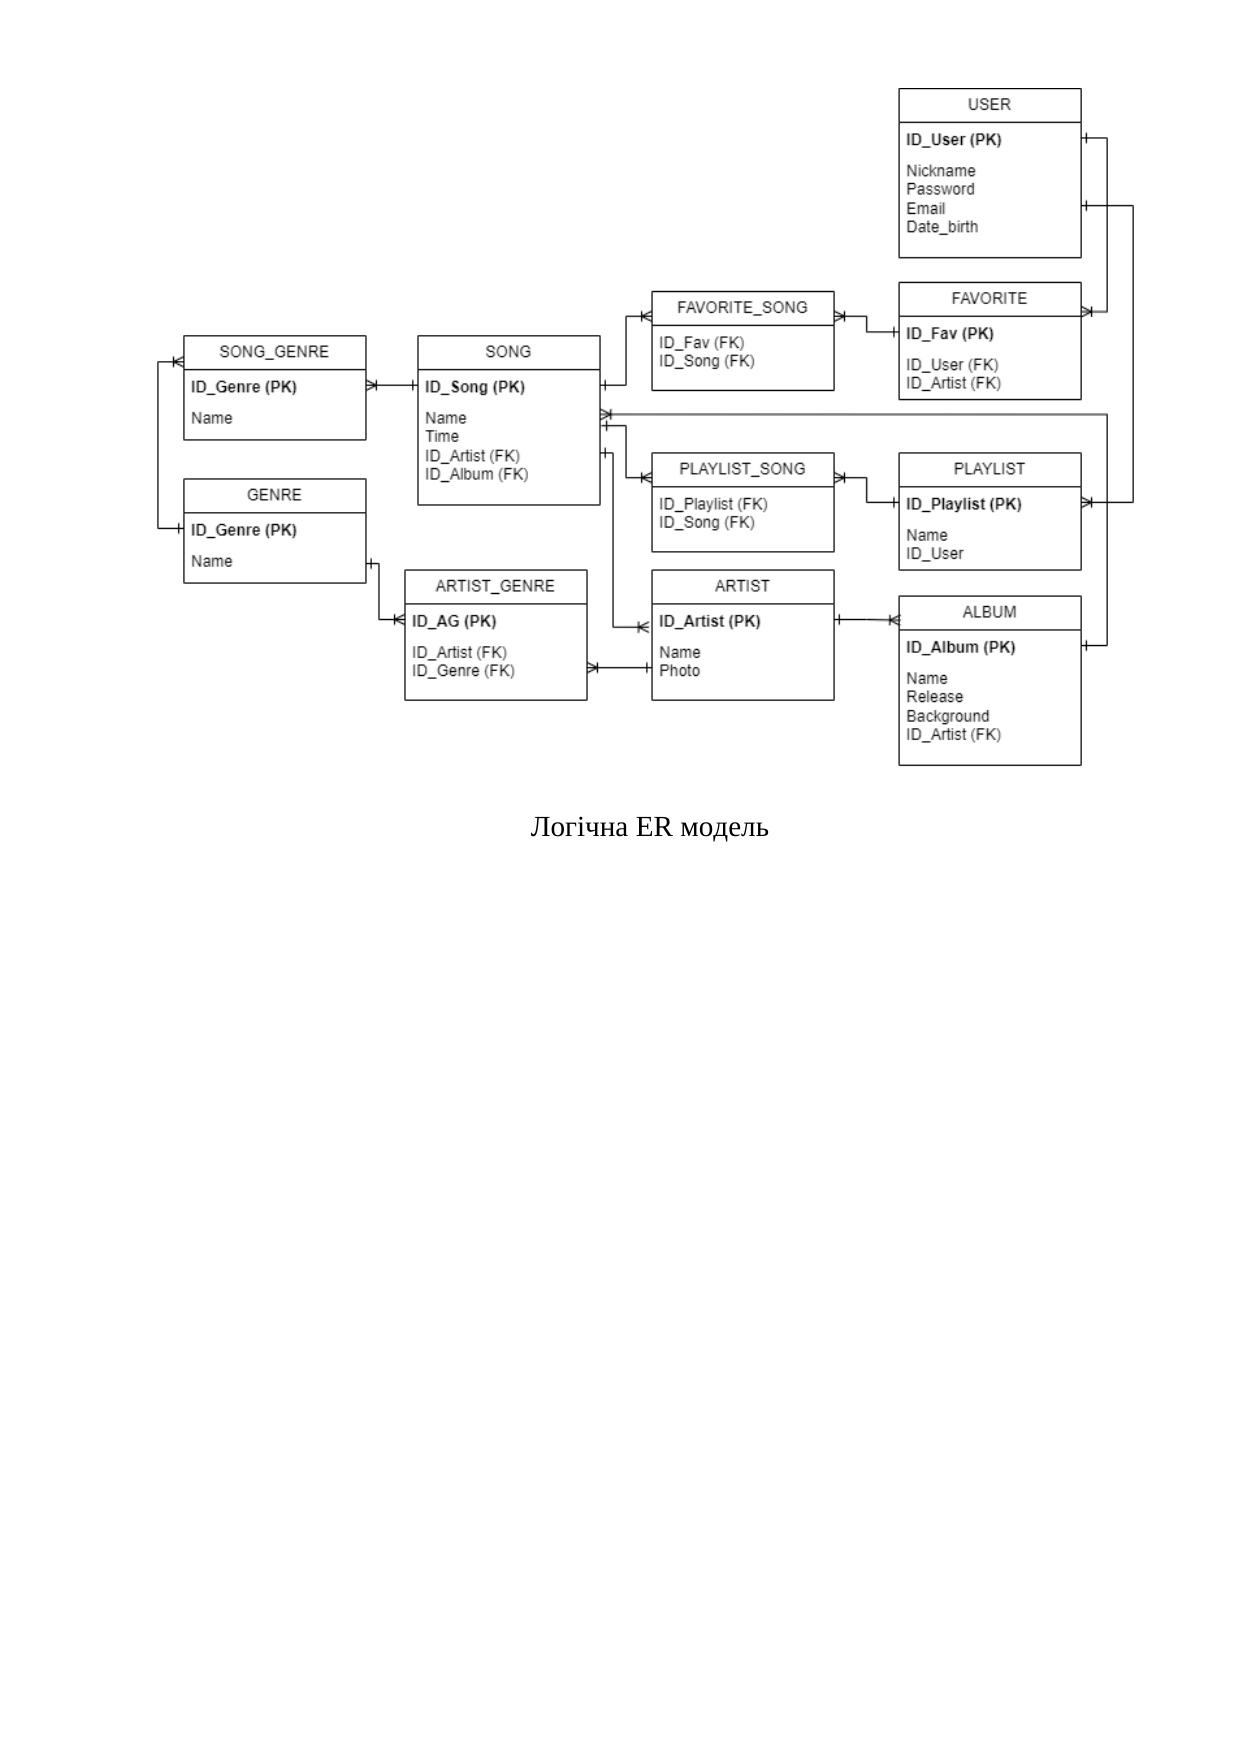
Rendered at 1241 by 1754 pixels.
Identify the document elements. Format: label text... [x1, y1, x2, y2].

picture [147, 88, 1147, 770]
text Логічна ER модель [148, 809, 1152, 843]
